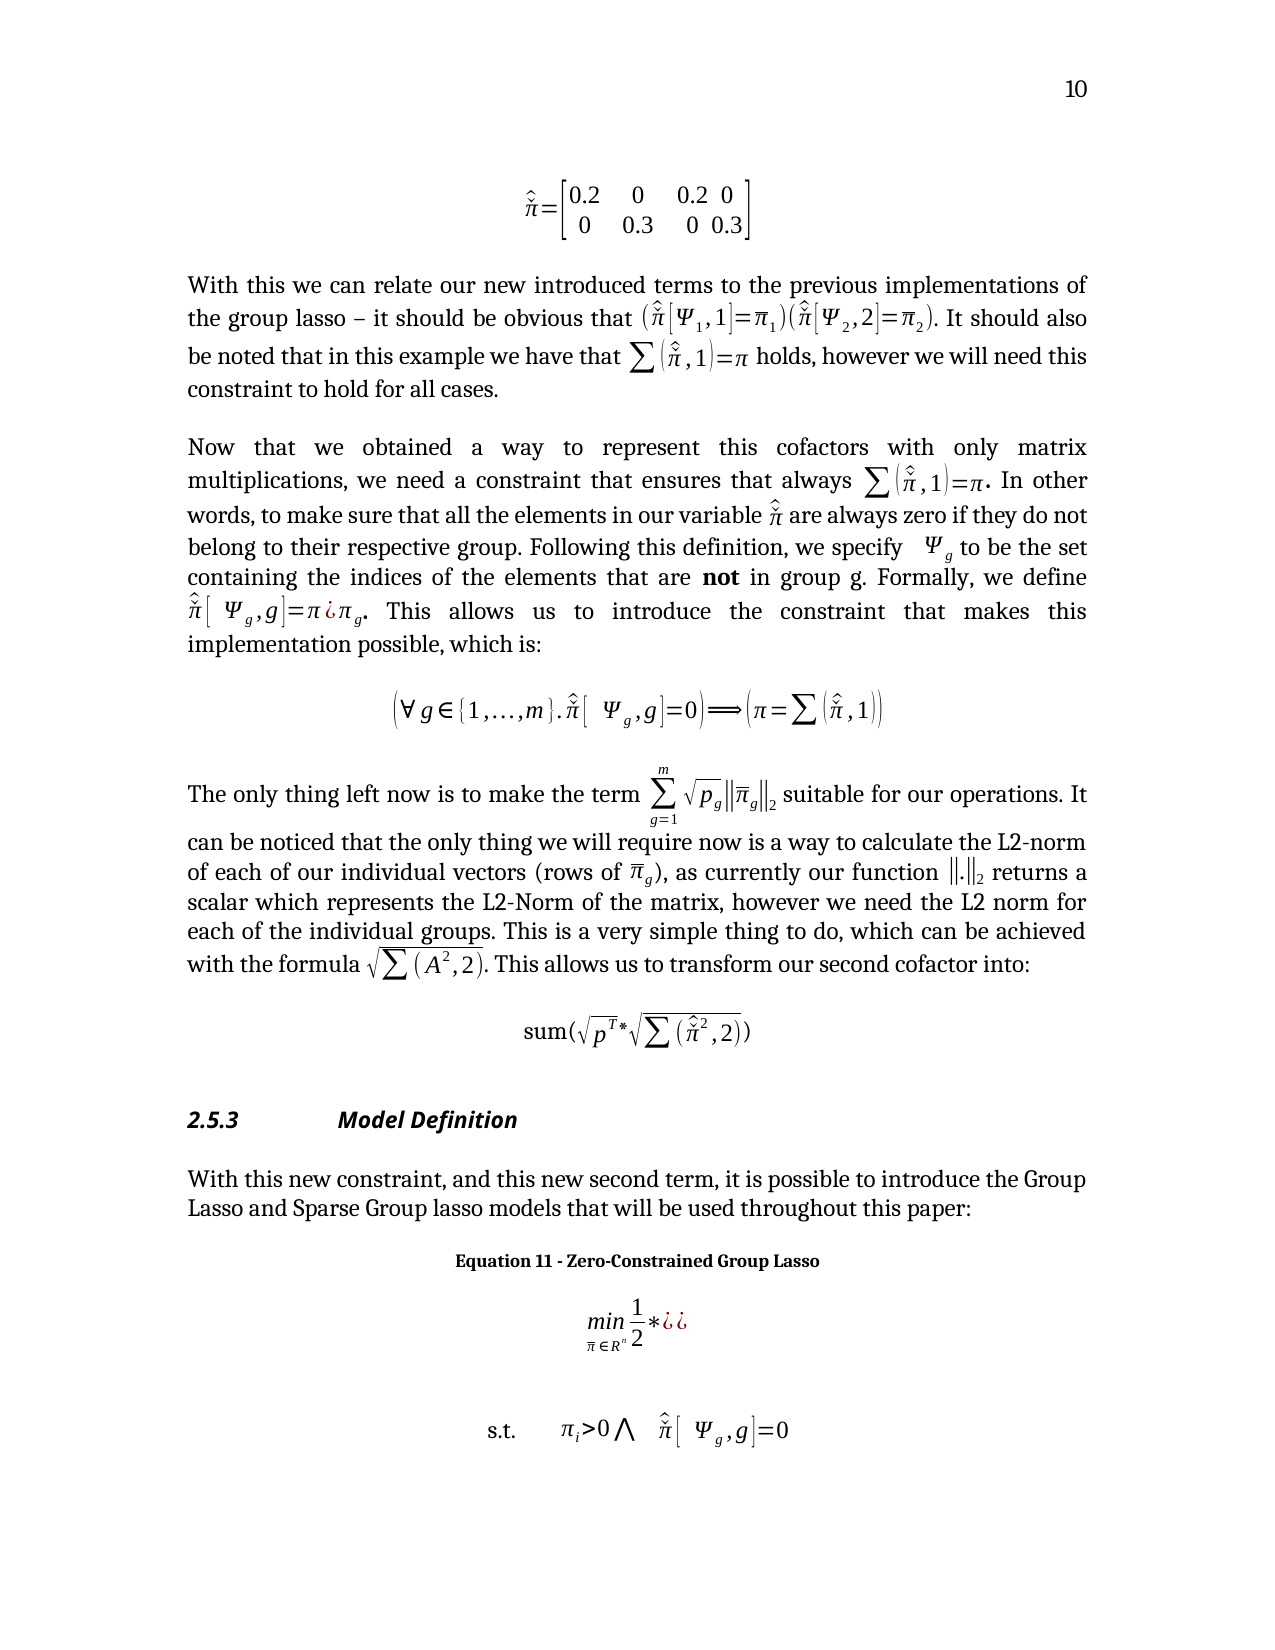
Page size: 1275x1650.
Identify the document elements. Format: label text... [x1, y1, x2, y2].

text sum(*) [187, 1012, 1087, 1051]
text Now that we obtained a way to represent this cofactors with only matrix multiplications, we need a constraint that ensures that always . In other words, to make sure that all the elements in our variable are always zero if they do not belong to their respective group. Following this definition, we specify to be the set containing the indices of the elements that are not in group g. Formally, we define . This allows us to introduce the constraint that makes this implementation possible, which is: [187, 433, 1087, 659]
text With this new constraint, and this new second term, it is possible to introduce the Group Lasso and Sparse Group lasso models that will be used throughout this paper: [187, 1165, 1087, 1222]
text With this we can relate our new introduced terms to the previous implementations of the group lasso – it should be obvious that . It should also be noted that in this example we have that holds, however we will need this constraint to hold for all cases. [187, 271, 1087, 404]
subtitle Model Definition [187, 1104, 1087, 1136]
text s.t. [187, 1412, 1087, 1449]
text The only thing left now is to make the term suitable for our operations. It can be noticed that the only thing we will require now is a way to calculate the L2-norm of each of our individual vectors (rows of ), as currently our function returns a scalar which represents the L2-Norm of the matrix, however we need the L2 norm for each of the individual groups. This is a very simple thing to do, which can be achieved with the formula . This allows us to transform our second cofactor into: [187, 760, 1087, 983]
